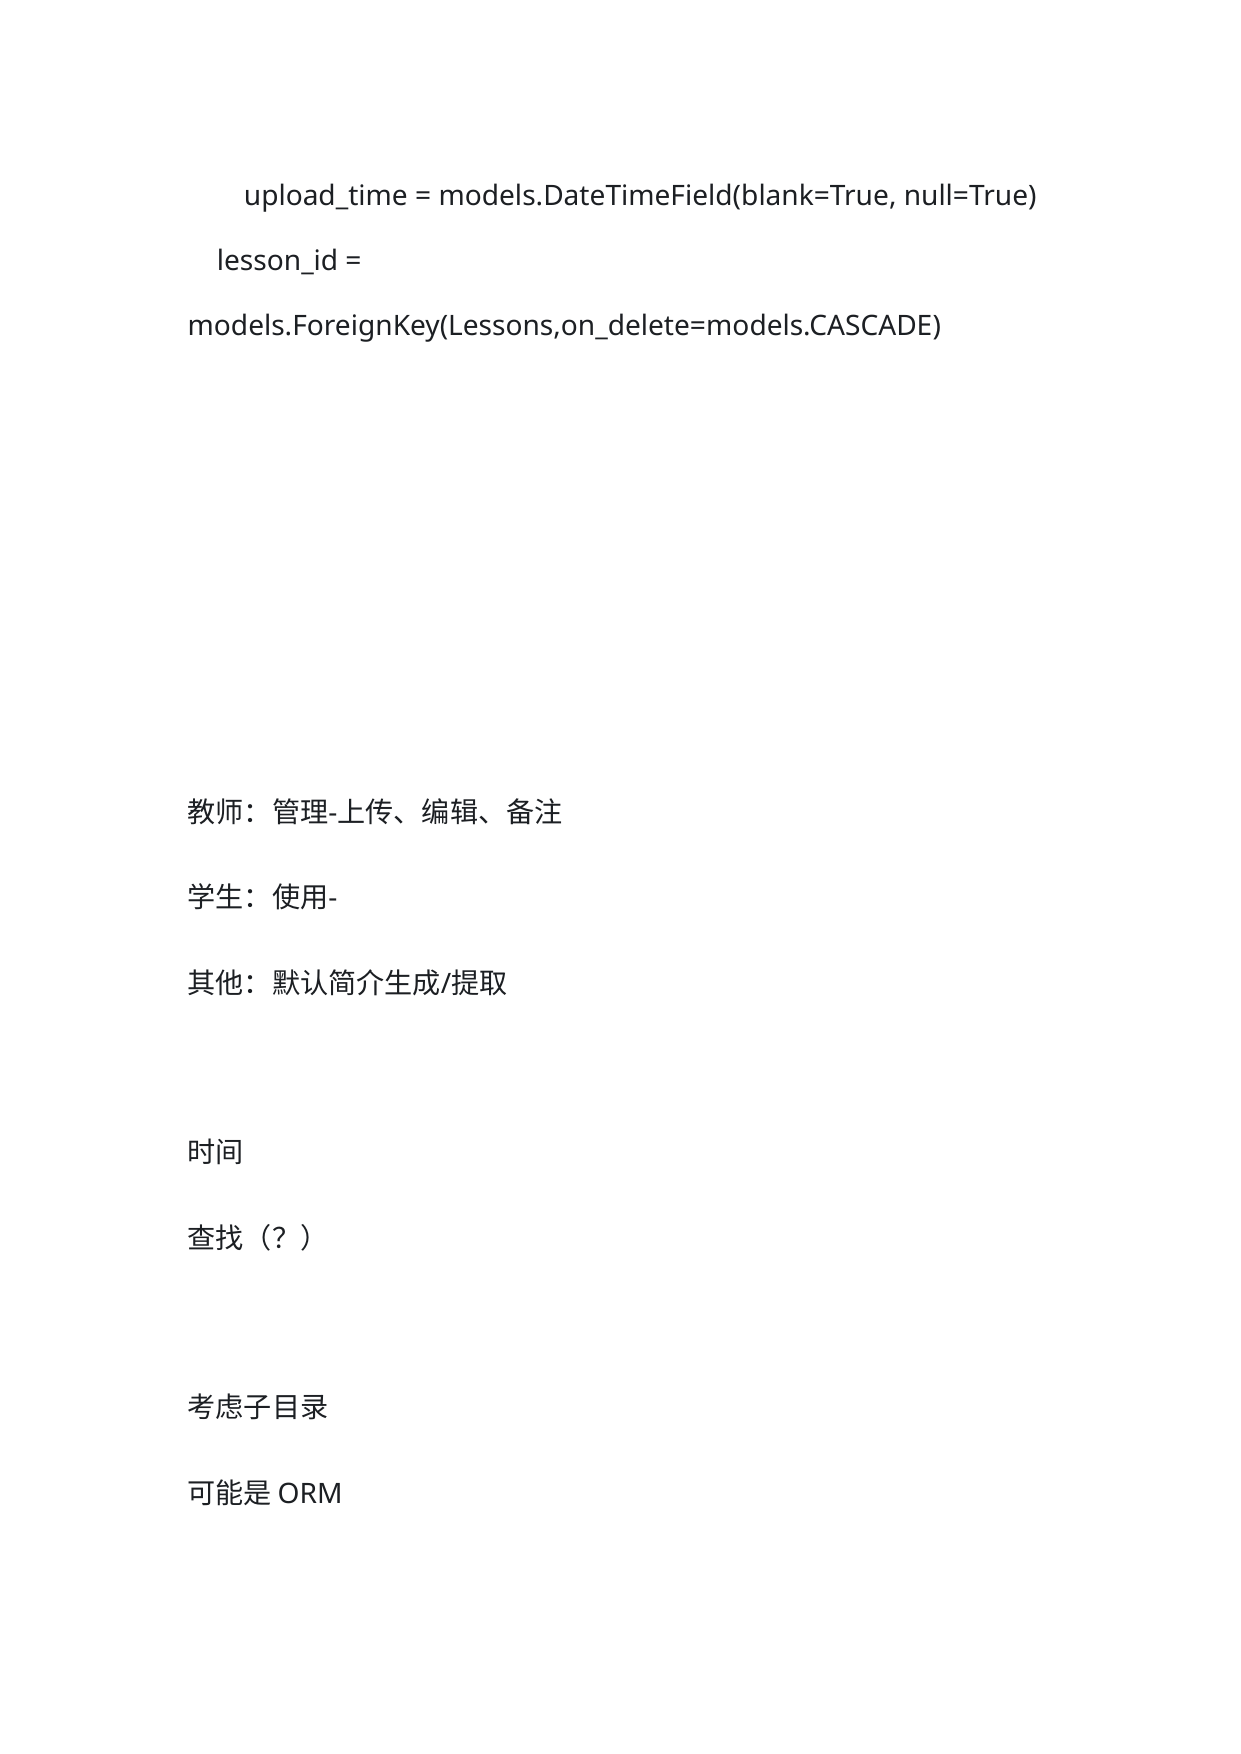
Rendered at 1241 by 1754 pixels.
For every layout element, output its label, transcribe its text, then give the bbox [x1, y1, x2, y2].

list 学生：使用- [187, 863, 1053, 928]
list 考虑子目录 [187, 1373, 1053, 1438]
list 时间 [187, 1118, 1053, 1183]
text upload_time = models.DateTimeField(blank=True, null=True) [187, 162, 1053, 227]
list 教师：管理-上传、编辑、备注 [187, 778, 1053, 843]
list 其他：默认简介生成/提取 [187, 949, 1053, 1014]
text lesson_id = models.ForeignKey(Lessons,on_delete=models.CASCADE) [187, 227, 1053, 357]
list 可能是ORM [187, 1458, 1053, 1523]
list 查找（？） [187, 1203, 1053, 1268]
